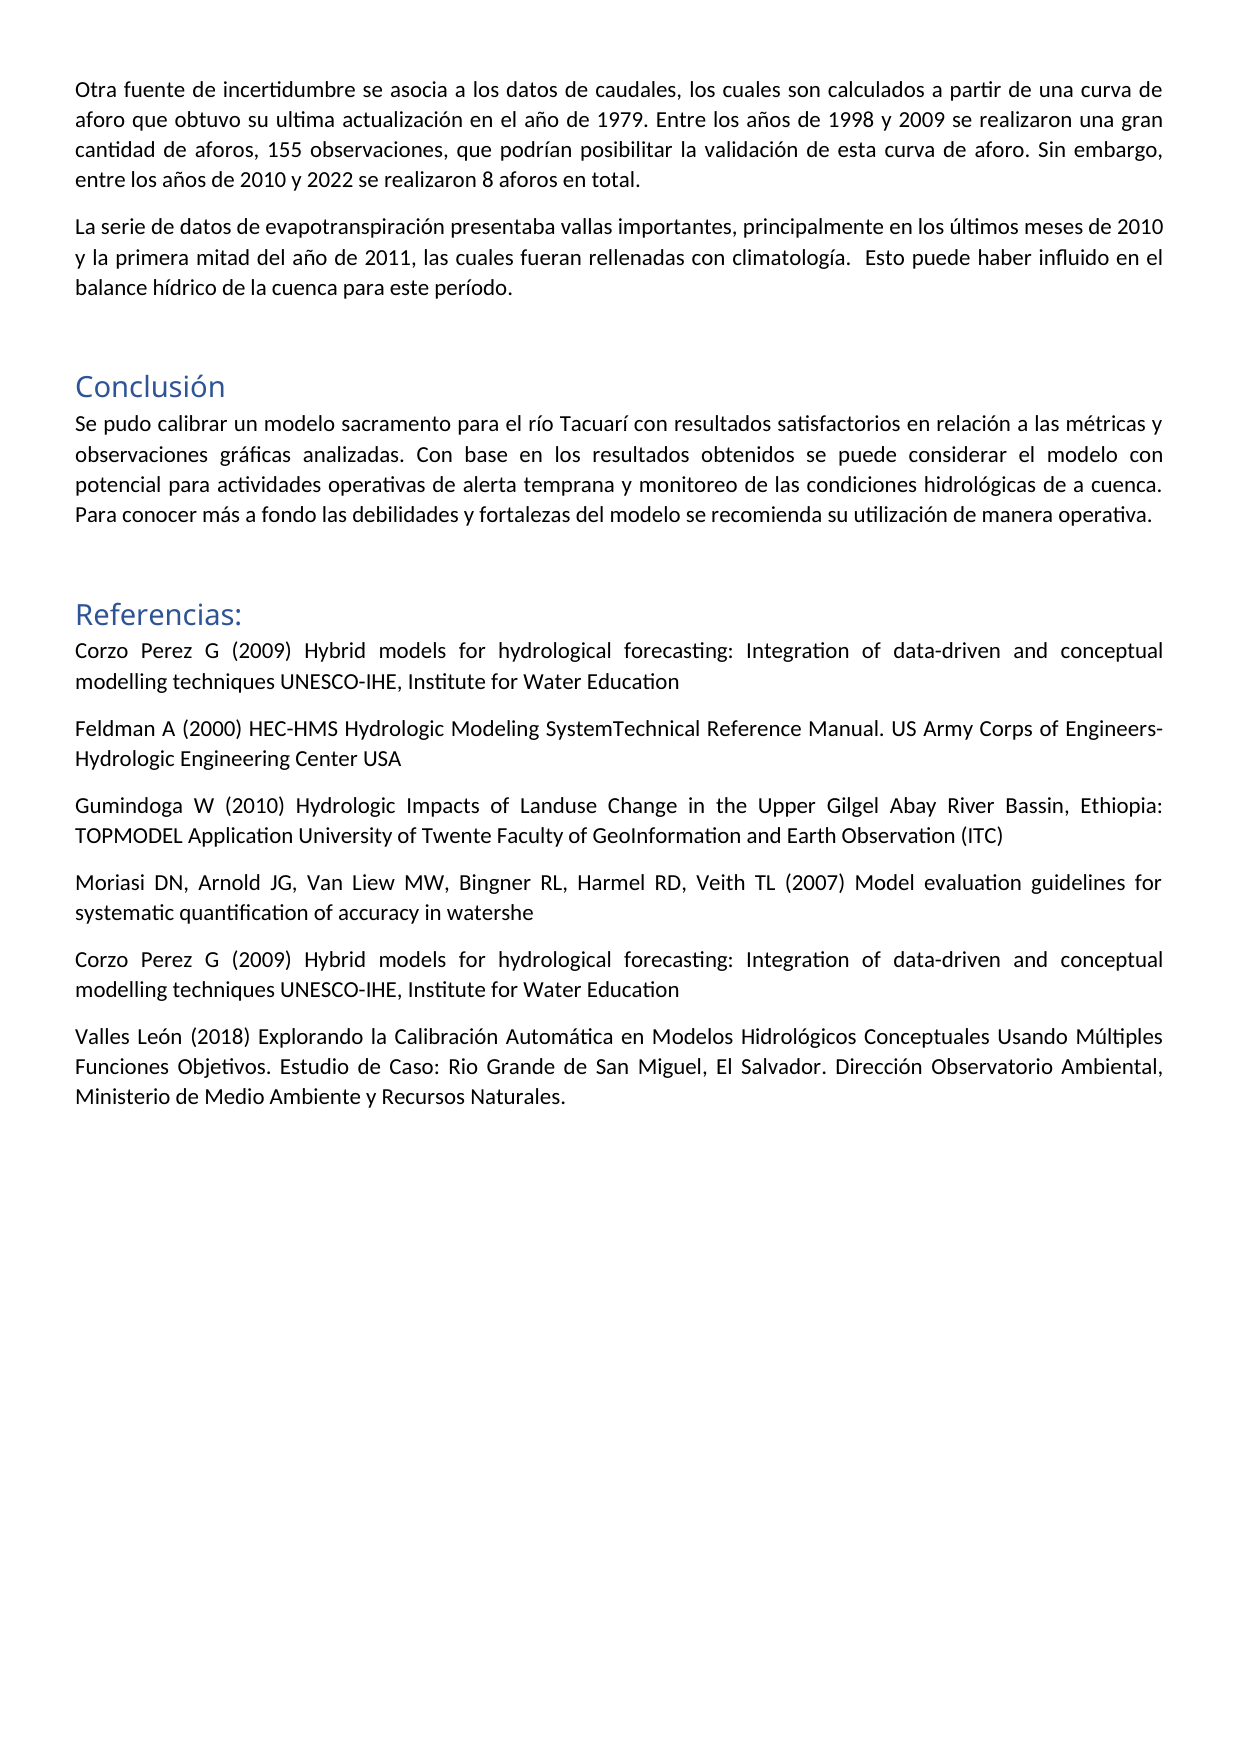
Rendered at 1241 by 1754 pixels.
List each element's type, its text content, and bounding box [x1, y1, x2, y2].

text Moriasi DN, Arnold JG, Van Liew MW, Bingner RL, Harmel RD, Veith TL (2007) Model evaluation guidelines for systematic quantification of accuracy in watershe [75, 868, 1165, 926]
text Gumindoga W (2010) Hydrologic Impacts of Landuse Change in the Upper Gilgel Abay River Bassin, Ethiopia: TOPMODEL Application University of Twente Faculty of GeoInformation and Earth Observation (ITC) [75, 791, 1165, 849]
text La serie de datos de evapotranspiración presentaba vallas importantes, principalmente en los últimos meses de 2010 y la primera mitad del año de 2011, las cuales fueran rellenadas con climatología. Esto puede haber influido en el balance hídrico de la cuenca para este período. [75, 212, 1165, 301]
text Corzo Perez G (2009) Hybrid models for hydrological forecasting: Integration of data-driven and conceptual modelling techniques UNESCO-IHE, Institute for Water Education [75, 945, 1165, 1003]
subtitle Referencias: [75, 594, 1165, 633]
text Otra fuente de incertidumbre se asocia a los datos de caudales, los cuales son calculados a partir de una curva de aforo que obtuvo su ultima actualización en el año de 1979. Entre los años de 1998 y 2009 se realizaron una gran cantidad de aforos, 155 observaciones, que podrían posibilitar la validación de esta curva de aforo. Sin embargo, entre los años de 2010 y 2022 se realizaron 8 aforos en total. [75, 75, 1165, 194]
text Feldman A (2000) HEC-HMS Hydrologic Modeling SystemTechnical Reference Manual. US Army Corps of Engineers-Hydrologic Engineering Center USA [75, 714, 1165, 772]
text Corzo Perez G (2009) Hybrid models for hydrological forecasting: Integration of data-driven and conceptual modelling techniques UNESCO-IHE, Institute for Water Education [75, 637, 1165, 695]
subtitle Conclusión [75, 367, 1165, 406]
text Se pudo calibrar un modelo sacramento para el río Tacuarí con resultados satisfactorios en relación a las métricas y observaciones gráficas analizadas. Con base en los resultados obtenidos se puede considerar el modelo con potencial para actividades operativas de alerta temprana y monitoreo de las condiciones hidrológicas de a cuenca. Para conocer más a fondo las debilidades y fortalezas del modelo se recomienda su utilización de manera operativa. [75, 409, 1165, 528]
text Valles León (2018) Explorando la Calibración Automática en Modelos Hidrológicos Conceptuales Usando Múltiples Funciones Objetivos. Estudio de Caso: Rio Grande de San Miguel, El Salvador. Dirección Observatorio Ambiental, Ministerio de Medio Ambiente y Recursos Naturales. [75, 1022, 1165, 1111]
